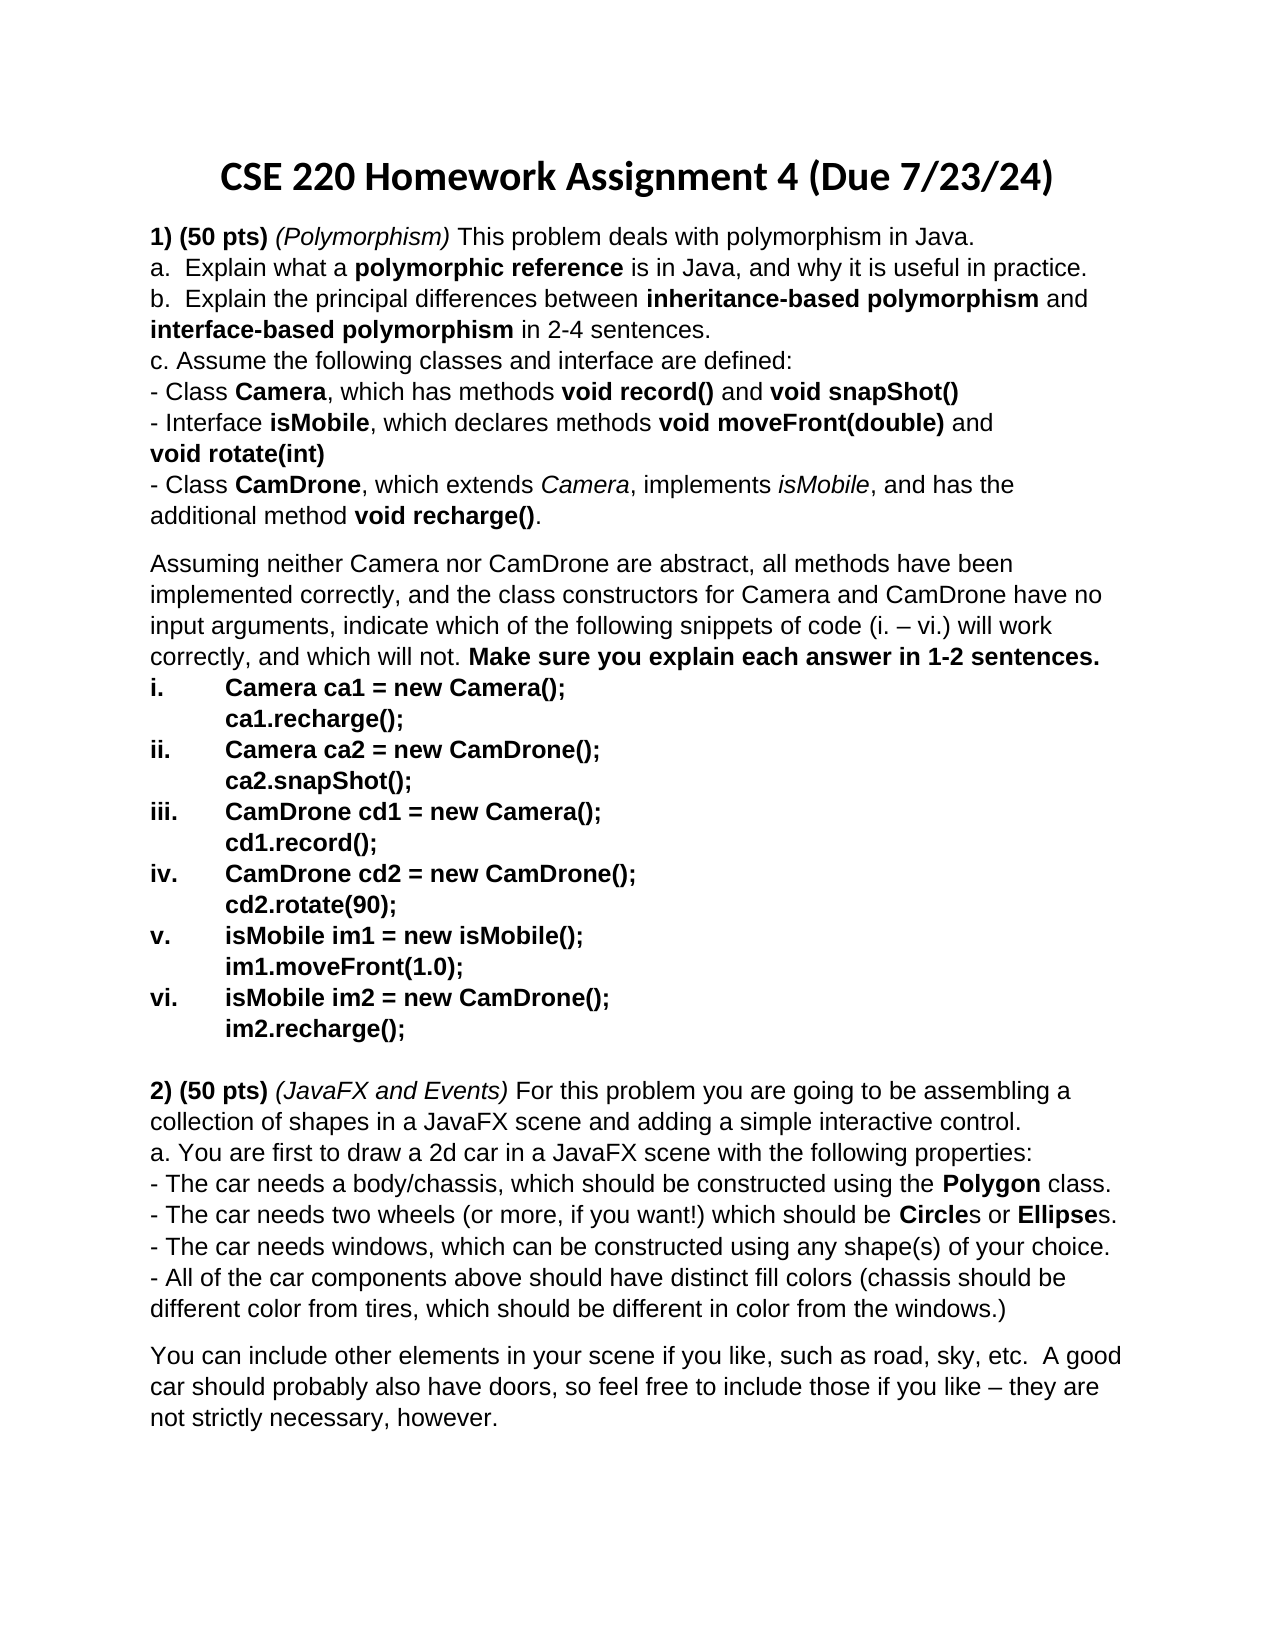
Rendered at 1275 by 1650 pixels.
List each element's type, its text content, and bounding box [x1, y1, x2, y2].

text Assuming neither Camera nor CamDrone are abstract, all methods have been implemented correctly, and the class constructors for Camera and CamDrone have no input arguments, indicate which of the following snippets of code (i. – vi.) will work correctly, and which will not. Make sure you explain each answer in 1-2 sentences. i. Camera ca1 = new Camera(); ca1.recharge(); ii. Camera ca2 = new CamDrone(); ca2.snapShot(); iii. CamDrone cd1 = new Camera(); cd1.record(); iv. CamDrone cd2 = new CamDrone(); cd2.rotate(90); v. isMobile im1 = new isMobile(); im1.moveFront(1.0); vi. isMobile im2 = new CamDrone(); im2.recharge(); 2) (50 pts) (JavaFX and Events) For this problem you are going to be assembling a collection of shapes in a JavaFX scene and adding a simple interactive control. a. You are first to draw a 2d car in a JavaFX scene with the following properties: - The car needs a body/chassis, which should be constructed using the Polygon class. - The car needs two wheels (or more, if you want!) which should be Circles or Ellipses. - The car needs windows, which can be constructed using any shape(s) of your choice. - All of the car components above should have distinct fill colors (chassis should be different color from tires, which should be different in color from the windows.) [150, 549, 1125, 1322]
text 1) (50 pts) (Polymorphism) This problem deals with polymorphism in Java. a. Explain what a polymorphic reference is in Java, and why it is useful in practice. b. Explain the principal differences between inheritance-based polymorphism and interface-based polymorphism in 2-4 sentences. c. Assume the following classes and interface are defined: - Class Camera, which has methods void record() and void snapShot() - Interface isMobile, which declares methods void moveFront(double) and void rotate(int) - Class CamDrone, which extends Camera, implements isMobile, and has the additional method void recharge(). [150, 222, 1125, 530]
text You can include other elements in your scene if you like, such as road, sky, etc. A good car should probably also have doors, so feel free to include those if you like – they are not strictly necessary, however. [150, 1341, 1125, 1432]
text CSE 220 Homework Assignment 4 (Due 7/23/24) [150, 150, 1125, 201]
